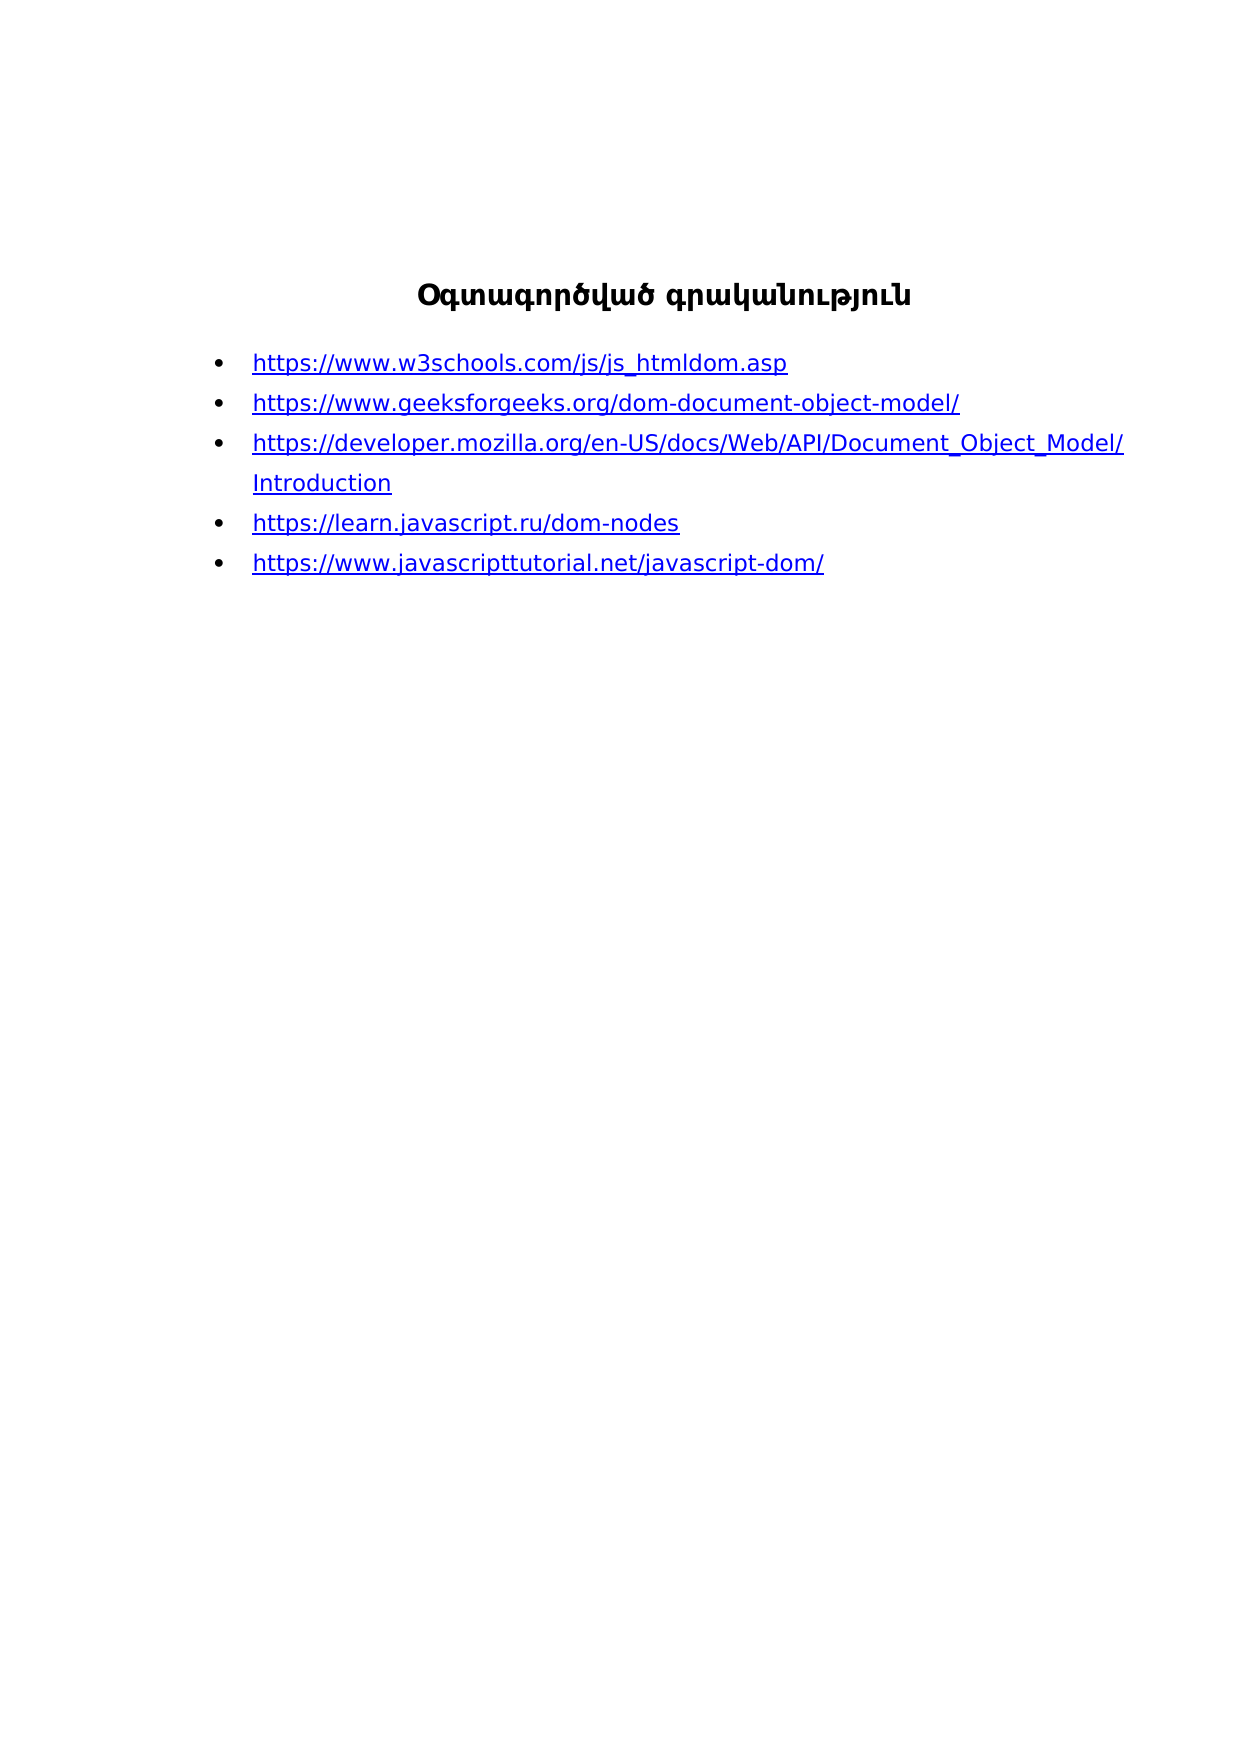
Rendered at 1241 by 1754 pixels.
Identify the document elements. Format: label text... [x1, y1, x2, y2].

list https://learn.javascript.ru/dom-nodes [215, 511, 1152, 537]
list https://www.javascripttutorial.net/javascript-dom/ [215, 551, 1152, 577]
list https://www.geeksforgeeks.org/dom-document-object-model/ [215, 391, 1152, 417]
list https://developer.mozilla.org/en-US/docs/Web/API/Document_Object_Model/Introduction [215, 431, 1152, 497]
list https://www.w3schools.com/js/js_htmldom.asp [215, 351, 1152, 377]
text Օգտագործված գրականություն [177, 279, 1152, 313]
